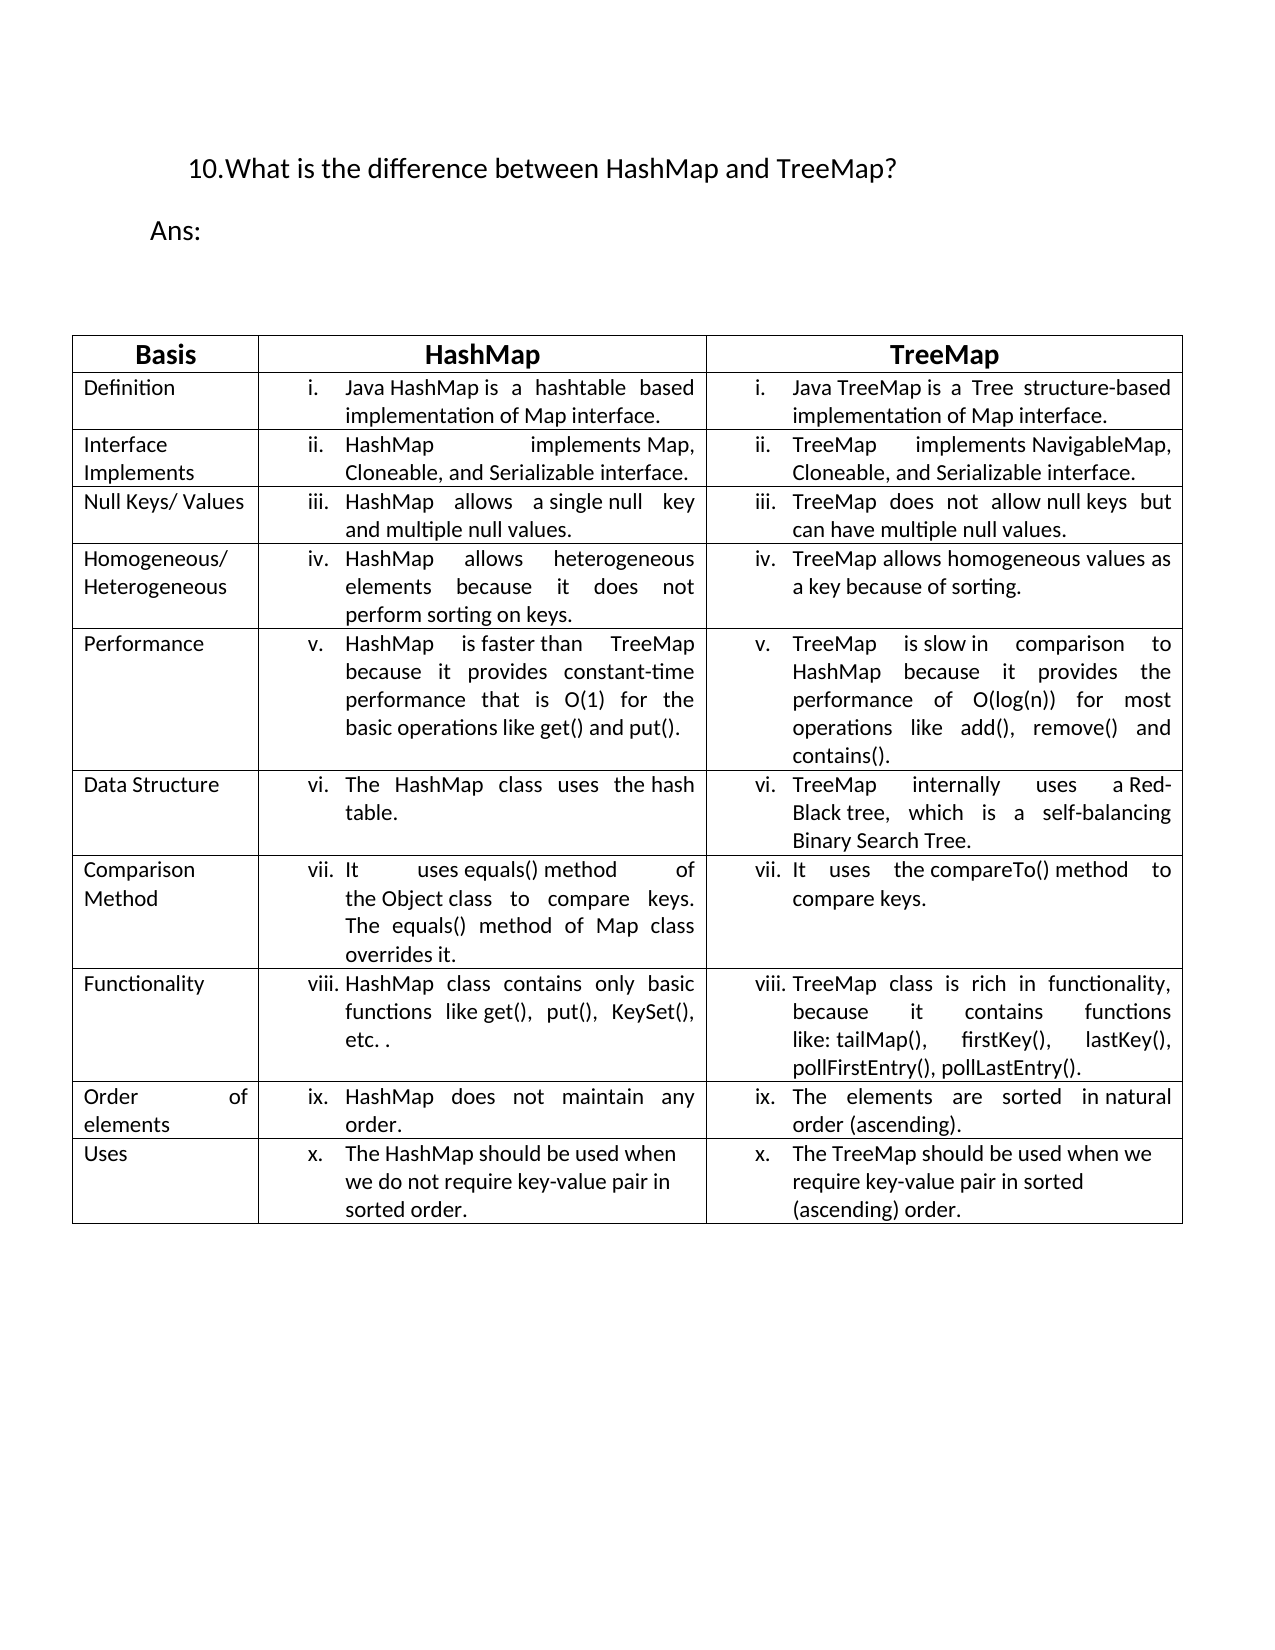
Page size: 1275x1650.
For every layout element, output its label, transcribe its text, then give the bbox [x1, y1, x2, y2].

table_cell TreeMap class is rich in functionality, because it contains functions like: tailMap(), firstKey(), lastKey(), pollFirstEntry(), pollLastEntry(). [707, 969, 1182, 1081]
table_cell Java HashMap is a hashtable based implementation of Map interface. [259, 373, 706, 429]
table_cell It uses equals() method of the Object class to compare keys. The equals() method of Map class overrides it. [259, 856, 706, 968]
table_cell HashMap class contains only basic functions like get(), put(), KeySet(), etc. . [259, 969, 706, 1081]
table_cell TreeMap does not allow null keys but can have multiple null values. [707, 487, 1182, 543]
table_cell Null Keys/ Values [73, 487, 258, 543]
table_cell Functionality [73, 969, 258, 1081]
table_cell Java TreeMap is a Tree structure-based implementation of Map interface. [707, 373, 1182, 429]
table_cell Comparison Method [73, 856, 258, 968]
list What is the difference between HashMap and TreeMap? [187, 150, 1125, 186]
table_cell TreeMap internally uses a Red-Black tree, which is a self-balancing Binary Search Tree. [707, 771, 1182, 854]
table_cell The elements are sorted in natural order (ascending). [707, 1082, 1182, 1138]
table_cell HashMap is faster than TreeMap because it provides constant-time performance that is O(1) for the basic operations like get() and put(). [259, 629, 706, 769]
text Ans: [150, 212, 1125, 247]
table_cell HashMap allows a single null key and multiple null values. [259, 487, 706, 543]
table_cell Homogeneous/ Heterogeneous [73, 544, 258, 628]
table_header HashMap [259, 336, 706, 372]
table_cell Data Structure [73, 771, 258, 854]
table_cell The HashMap class uses the hash table. [259, 771, 706, 854]
table_cell HashMap allows heterogeneous elements because it does not perform sorting on keys. [259, 544, 706, 628]
table_cell It uses the compareTo() method to compare keys. [707, 856, 1182, 968]
table_cell Definition [73, 373, 258, 429]
table_cell Interface Implements [73, 430, 258, 486]
table_cell Order of elements [73, 1082, 258, 1138]
table_cell TreeMap is slow in comparison to HashMap because it provides the performance of O(log(n)) for most operations like add(), remove() and contains(). [707, 629, 1182, 769]
table_header TreeMap [707, 336, 1182, 372]
table_header Basis [73, 336, 258, 372]
table_cell TreeMap allows homogeneous values as a key because of sorting. [707, 544, 1182, 628]
table_cell TreeMap implements NavigableMap, Cloneable, and Serializable interface. [707, 430, 1182, 486]
table_cell The TreeMap should be used when we require key-value pair in sorted (ascending) order. [707, 1139, 1182, 1223]
table_cell HashMap does not maintain any order. [259, 1082, 706, 1138]
table_cell The HashMap should be used when we do not require key-value pair in sorted order. [259, 1139, 706, 1223]
table_cell HashMap implements Map, Cloneable, and Serializable interface. [259, 430, 706, 486]
table_cell Performance [73, 629, 258, 769]
table_cell Uses [73, 1139, 258, 1223]
